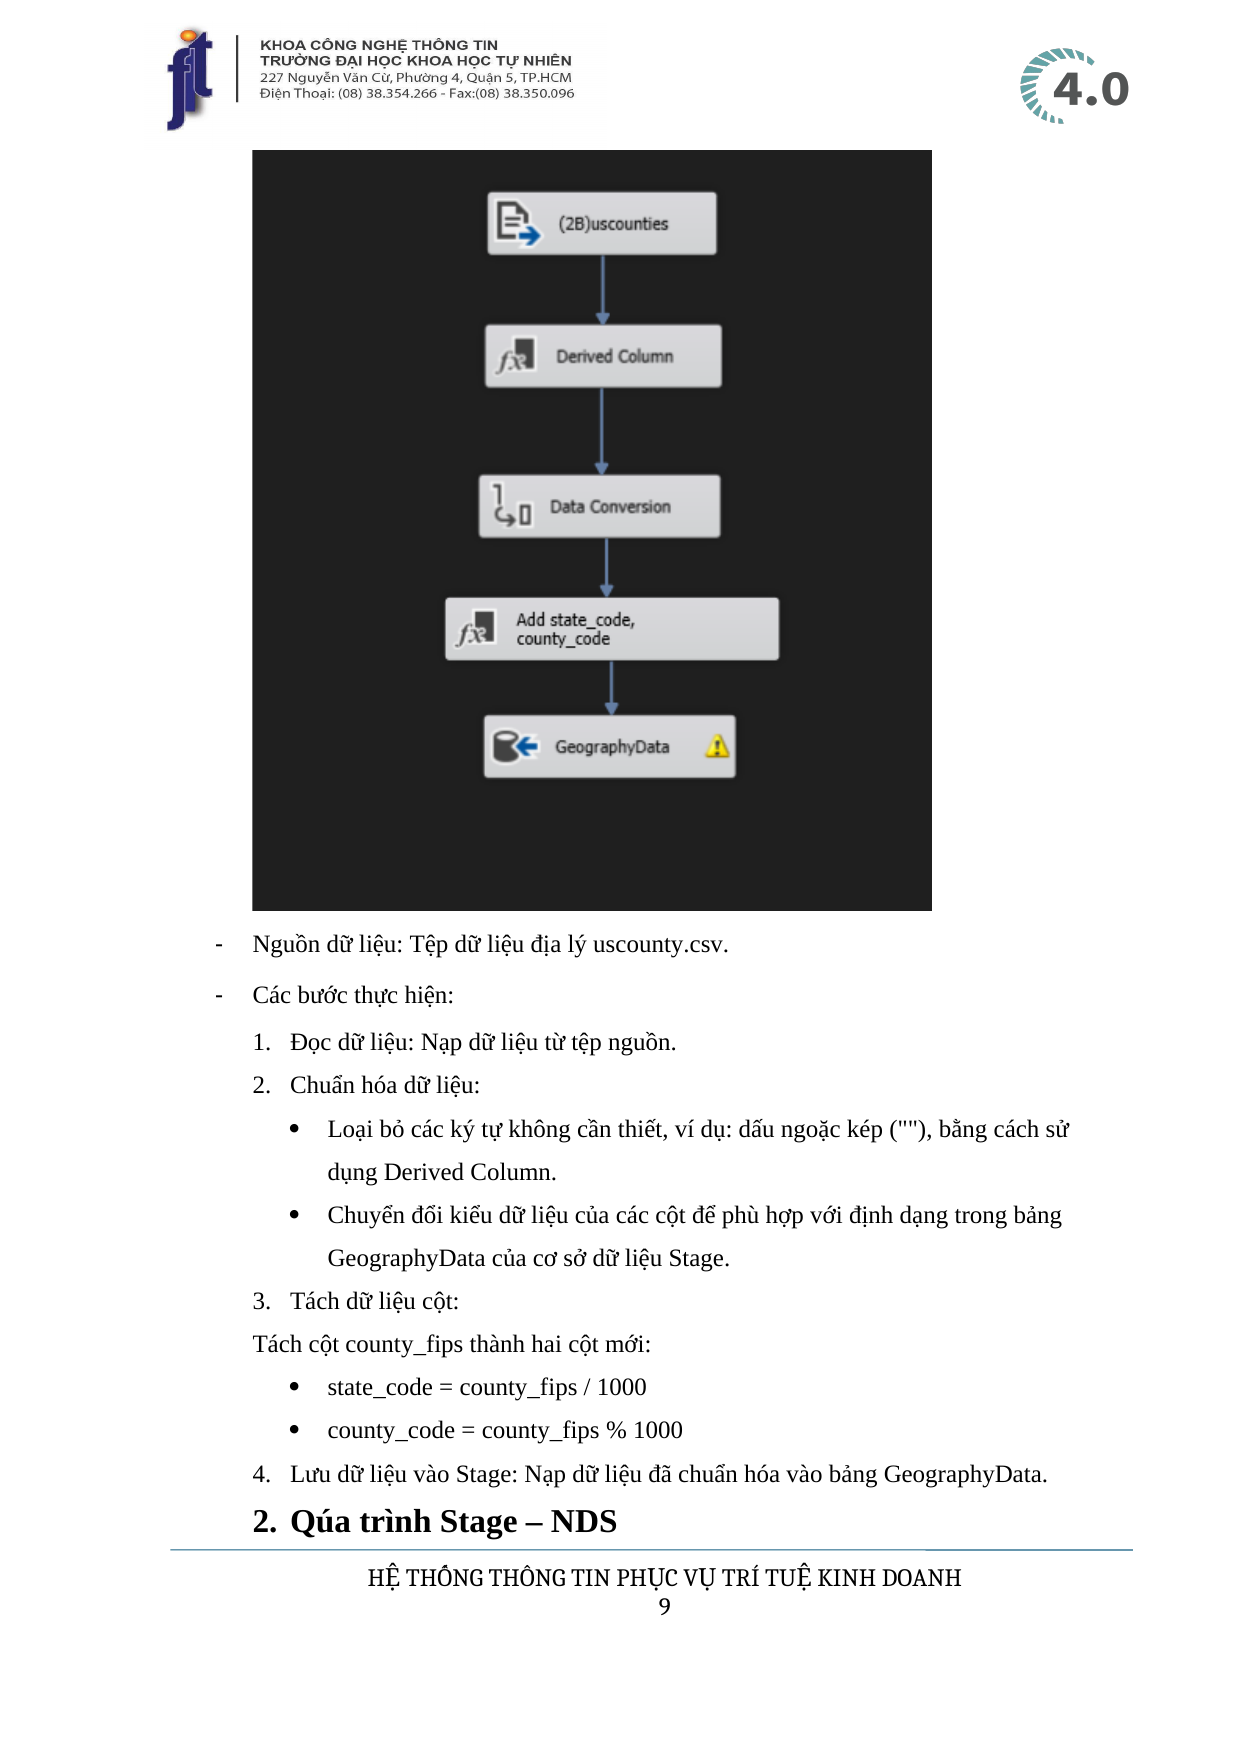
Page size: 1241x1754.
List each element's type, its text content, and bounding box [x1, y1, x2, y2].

list Nguồn dữ liệu: Tệp dữ liệu địa lý uscounty.csv. [215, 925, 1122, 959]
text Tách cột county_fips thành hai cột mới: [252, 1329, 1122, 1358]
list Lưu dữ liệu vào Stage: Nạp dữ liệu đã chuẩn hóa vào bảng GeographyData. [252, 1459, 1122, 1487]
list county_code = county_fips % 1000 [290, 1416, 1122, 1444]
list Chuyển đổi kiểu dữ liệu của các cột để phù hợp với định dạng trong bảng GeographyData của cơ sở dữ liệu Stage. [290, 1200, 1122, 1272]
list Chuẩn hóa dữ liệu: [252, 1071, 1122, 1099]
list state_code = county_fips / 1000 [290, 1372, 1122, 1401]
picture [144, 21, 932, 911]
picture [994, 41, 1157, 131]
list Loại bỏ các ký tự không cần thiết, ví dụ: dấu ngoặc kép (""), bằng cách sử dụng Derived Column. [290, 1114, 1122, 1186]
list Tách dữ liệu cột: [252, 1286, 1122, 1315]
list Các bước thực hiện: [215, 976, 1122, 1010]
subtitle Qúa trình Stage – NDS [252, 1502, 1122, 1540]
list Đọc dữ liệu: Nạp dữ liệu từ tệp nguồn. [252, 1027, 1122, 1056]
